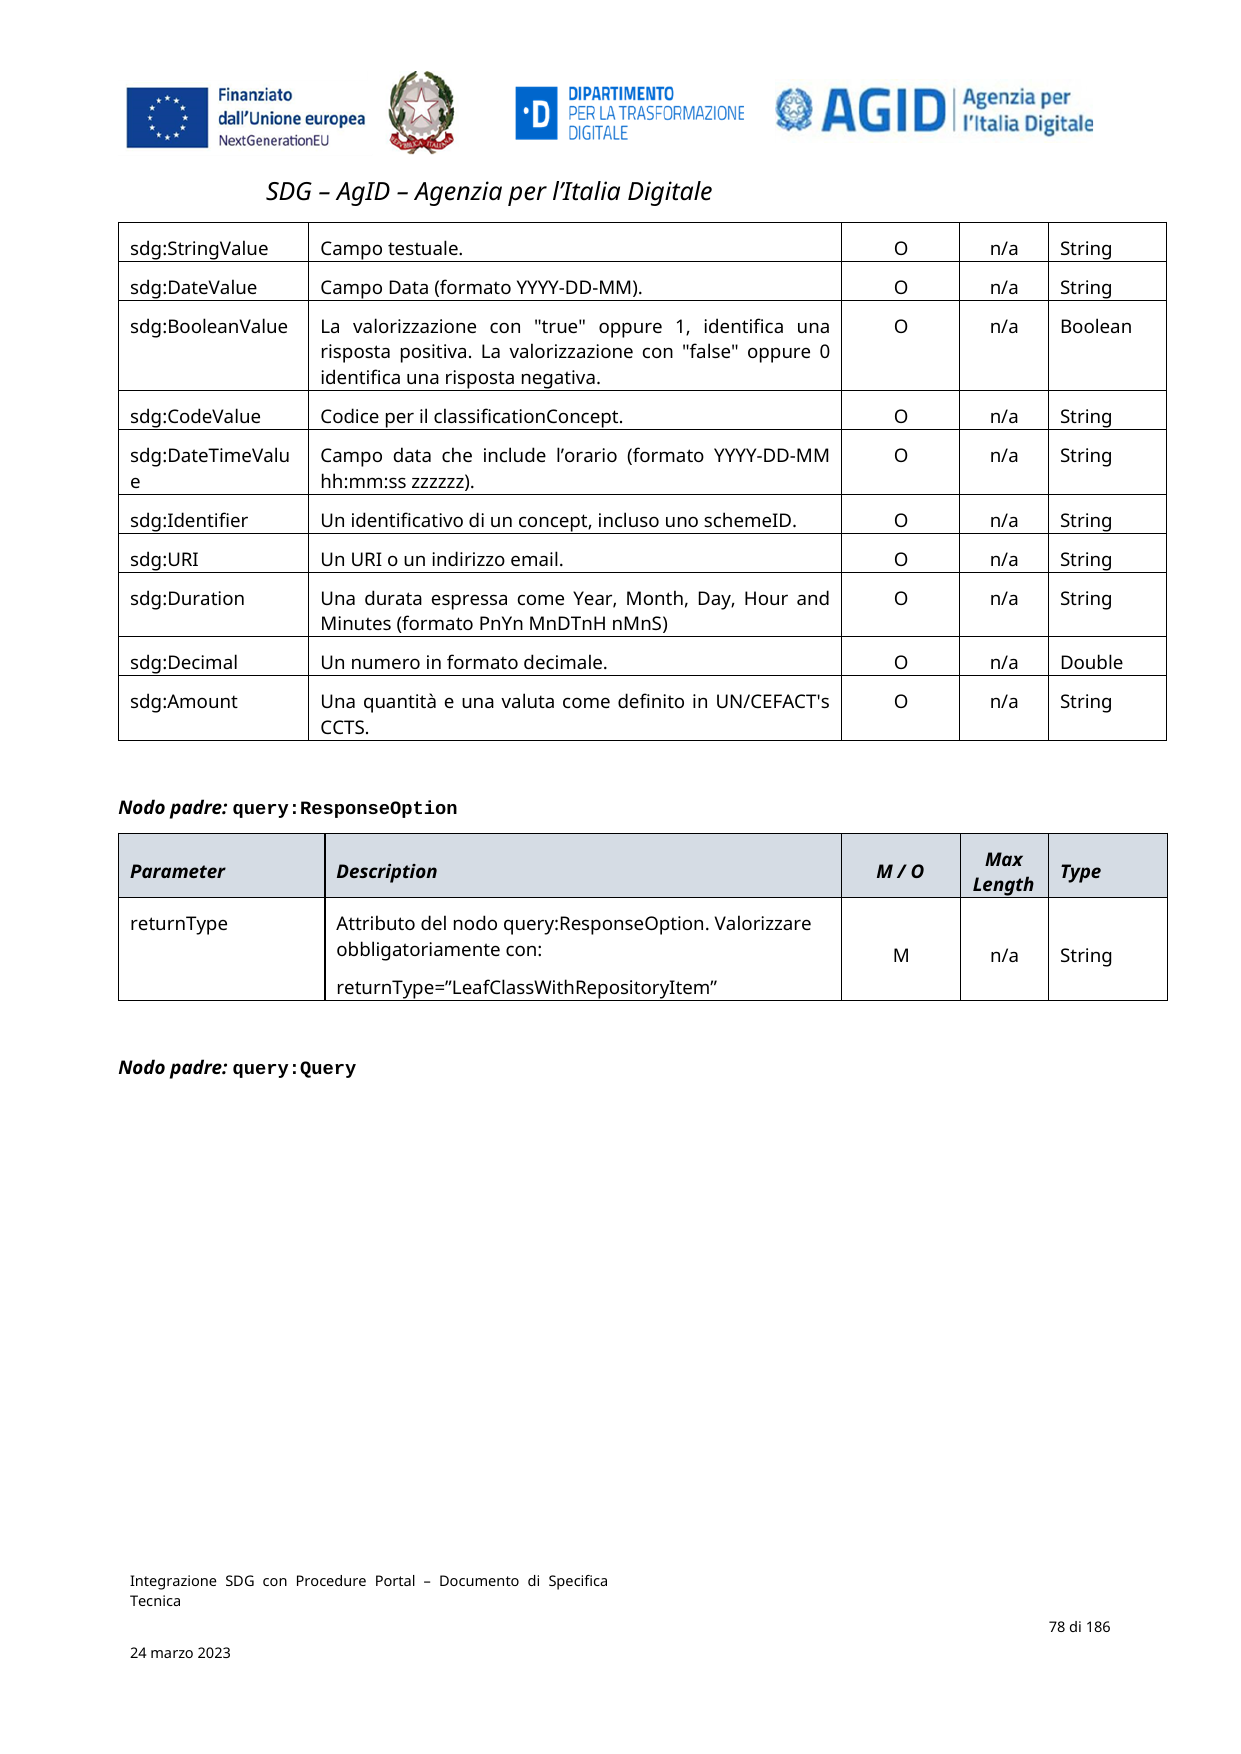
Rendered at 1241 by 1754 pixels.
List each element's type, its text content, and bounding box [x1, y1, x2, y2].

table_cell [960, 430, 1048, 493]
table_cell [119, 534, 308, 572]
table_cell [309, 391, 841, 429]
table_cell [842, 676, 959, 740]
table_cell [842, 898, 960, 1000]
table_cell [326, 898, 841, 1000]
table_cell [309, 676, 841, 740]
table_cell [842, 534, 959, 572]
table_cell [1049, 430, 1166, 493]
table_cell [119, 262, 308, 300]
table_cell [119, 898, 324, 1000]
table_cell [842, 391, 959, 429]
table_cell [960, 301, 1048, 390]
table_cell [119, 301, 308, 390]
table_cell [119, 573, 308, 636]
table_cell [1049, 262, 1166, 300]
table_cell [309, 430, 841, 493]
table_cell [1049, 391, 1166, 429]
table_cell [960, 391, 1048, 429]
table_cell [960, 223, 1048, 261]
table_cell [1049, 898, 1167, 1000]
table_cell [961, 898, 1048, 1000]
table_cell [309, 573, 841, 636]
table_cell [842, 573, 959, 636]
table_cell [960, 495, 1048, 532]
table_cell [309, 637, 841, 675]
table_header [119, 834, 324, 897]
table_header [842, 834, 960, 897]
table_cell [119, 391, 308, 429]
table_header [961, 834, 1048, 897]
text Nodo padre: query:ResponseOption [118, 794, 1122, 820]
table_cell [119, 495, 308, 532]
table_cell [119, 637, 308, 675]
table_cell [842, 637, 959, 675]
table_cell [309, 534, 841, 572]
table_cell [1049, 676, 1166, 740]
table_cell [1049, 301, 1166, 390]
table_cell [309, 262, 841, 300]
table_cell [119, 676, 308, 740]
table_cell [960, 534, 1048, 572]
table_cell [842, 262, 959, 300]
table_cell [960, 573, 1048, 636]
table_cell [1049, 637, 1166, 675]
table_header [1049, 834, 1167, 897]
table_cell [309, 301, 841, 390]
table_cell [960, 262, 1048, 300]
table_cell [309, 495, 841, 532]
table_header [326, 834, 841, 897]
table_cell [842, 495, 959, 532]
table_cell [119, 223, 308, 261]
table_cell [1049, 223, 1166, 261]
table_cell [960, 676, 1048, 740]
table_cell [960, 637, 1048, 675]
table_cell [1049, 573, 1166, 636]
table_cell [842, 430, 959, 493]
text Nodo padre: query:Query [118, 1054, 1122, 1080]
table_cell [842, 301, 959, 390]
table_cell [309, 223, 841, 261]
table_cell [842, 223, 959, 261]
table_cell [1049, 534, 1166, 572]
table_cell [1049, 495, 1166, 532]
picture [118, 71, 1094, 157]
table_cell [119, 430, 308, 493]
